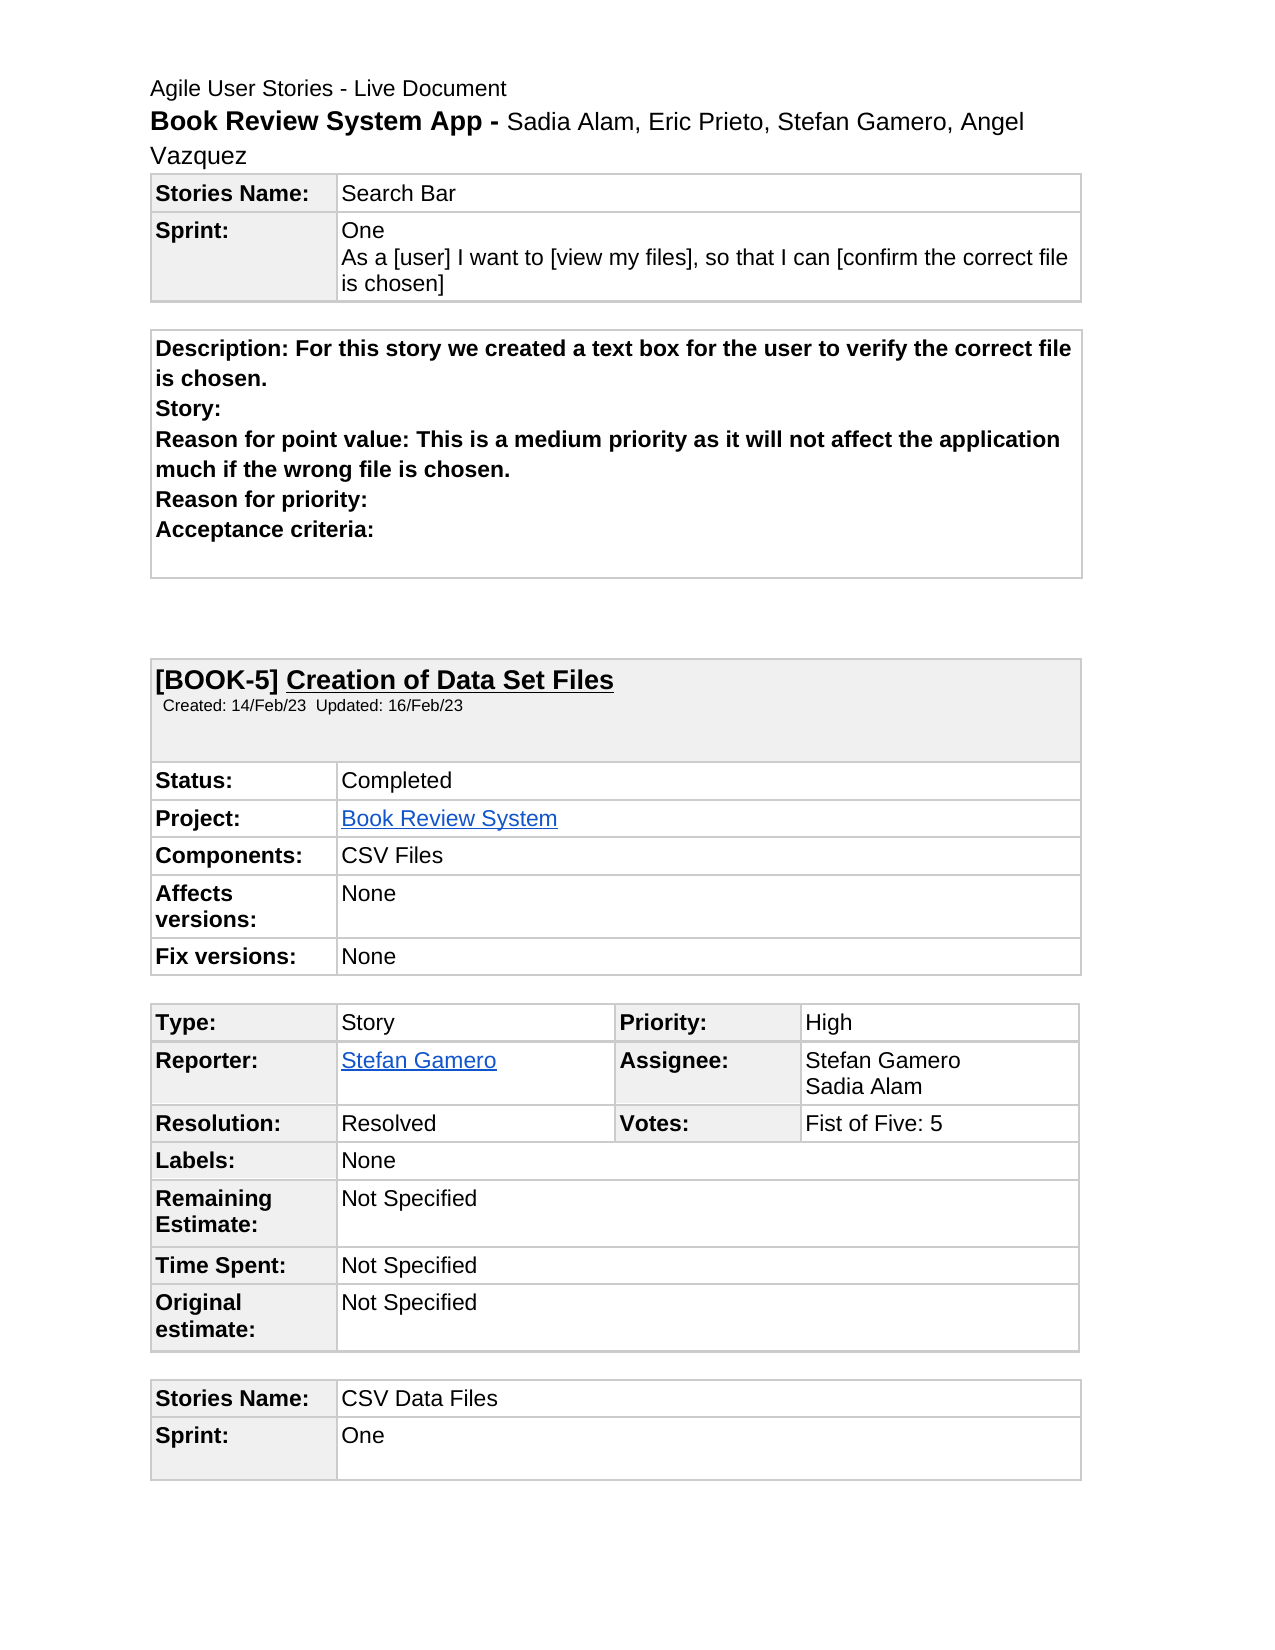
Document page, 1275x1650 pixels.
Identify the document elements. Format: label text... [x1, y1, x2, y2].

table_cell Remaining Estimate: [152, 1181, 336, 1246]
table_cell Votes: [616, 1106, 800, 1141]
table_cell CSV Files [338, 838, 1080, 874]
table_cell Sprint: [152, 1418, 336, 1479]
table_header High [802, 1005, 1078, 1040]
table_cell Not Specified [338, 1181, 1078, 1246]
table_cell Completed [338, 763, 1080, 799]
table_cell Affects versions: [152, 876, 336, 937]
table_cell Reporter: [152, 1043, 336, 1103]
table_cell Stefan Gamero Sadia Alam [802, 1043, 1078, 1103]
table_cell Not Specified [338, 1285, 1078, 1350]
table_cell Labels: [152, 1143, 336, 1178]
table_header Priority: [616, 1005, 800, 1040]
table_cell Resolution: [152, 1106, 336, 1141]
table_cell Status: [152, 763, 336, 799]
table_header Stories Name: [152, 175, 336, 211]
table_cell Components: [152, 838, 336, 874]
table_cell Stefan Gamero [338, 1043, 614, 1103]
table_header Type: [152, 1005, 336, 1040]
table_cell None [338, 939, 1080, 974]
table_header Description: For this story we created a text box for the user to verify the correct file is chosen. Story: Reason for point value: This is a medium priority as it will not affect the application much if the wrong file is chosen. Reason for priority: Acceptance criteria: [152, 331, 1081, 577]
table_cell Project: [152, 801, 336, 836]
table_cell Book Review System [338, 801, 1080, 836]
table_cell Not Specified [338, 1248, 1078, 1283]
table_cell None [338, 876, 1080, 937]
table_cell Fist of Five: 5 [802, 1106, 1078, 1141]
table_cell One [338, 1418, 1080, 1479]
table_header Story [338, 1005, 614, 1040]
table_header [BOOK-5] Creation of Data Set Files Created: 14/Feb/23 Updated: 16/Feb/23 [152, 660, 1080, 761]
table_cell None [338, 1143, 1078, 1178]
table_cell Resolved [338, 1106, 614, 1141]
table_cell Time Spent: [152, 1248, 336, 1283]
table_cell Sprint: [152, 213, 336, 300]
table_header Stories Name: [152, 1381, 336, 1416]
table_cell One As a [user] I want to [view my files], so that I can [confirm the correct file is chosen] [338, 213, 1080, 300]
table_cell Fix versions: [152, 939, 336, 974]
table_header CSV Data Files [338, 1381, 1080, 1416]
table_cell Assignee: [616, 1043, 800, 1103]
table_cell Original estimate: [152, 1285, 336, 1350]
table_header Search Bar [338, 175, 1080, 211]
